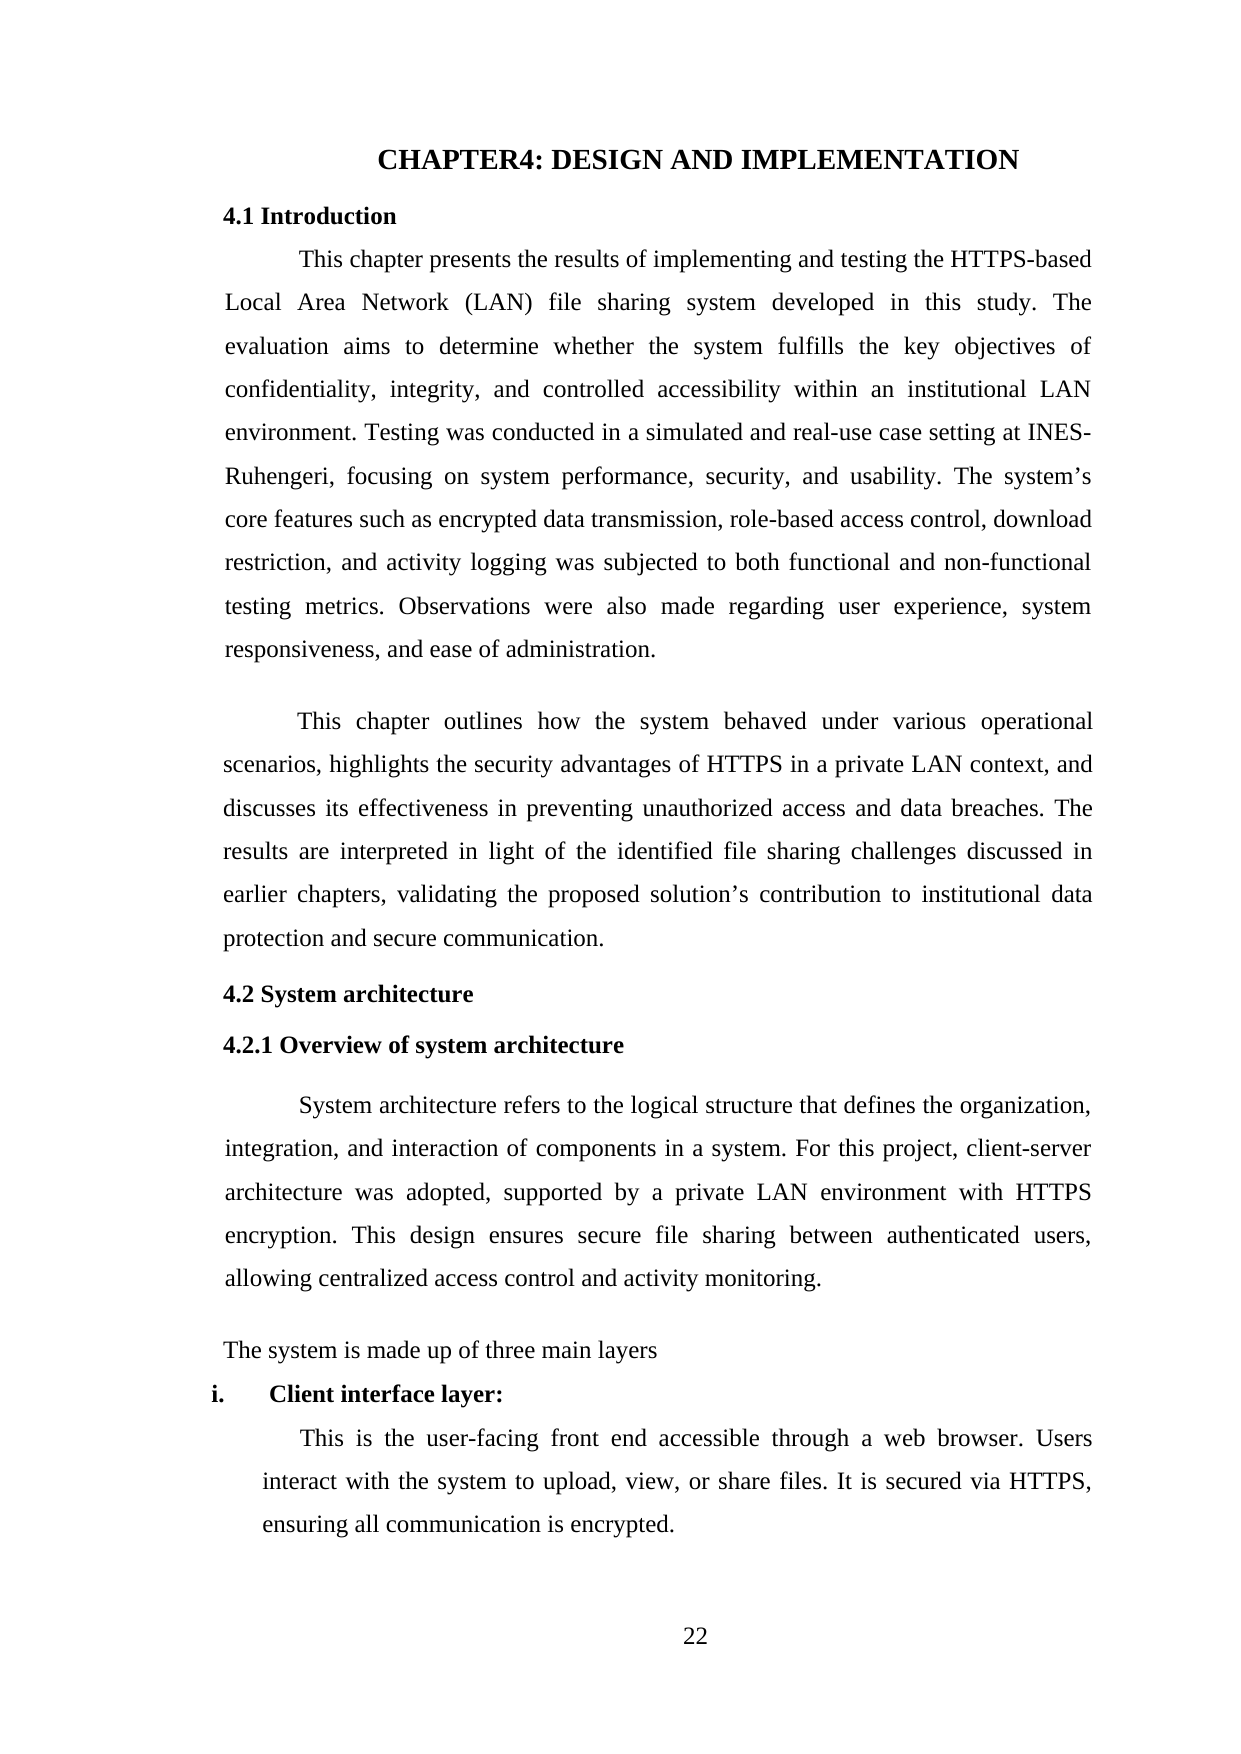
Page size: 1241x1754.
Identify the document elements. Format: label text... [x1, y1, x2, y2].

subtitle CHAPTER4: DESIGN AND IMPLEMENTATION [223, 142, 1174, 176]
text This chapter outlines how the system behaved under various operational scenarios, highlights the security advantages of HTTPS in a private LAN context, and discusses its effectiveness in preventing unauthorized access and data breaches. The results are interpreted in light of the identified file sharing challenges discussed in earlier chapters, validating the proposed solution’s contribution to institutional data protection and secure communication. [223, 706, 1094, 952]
text The system is made up of three main layers [223, 1336, 1094, 1364]
subtitle 4.2 System architecture [223, 979, 1174, 1007]
text System architecture refers to the logical structure that defines the organization, integration, and interaction of components in a system. For this project, client-server architecture was adopted, supported by a private LAN environment with HTTPS encryption. This design ensures secure file sharing between authenticated users, allowing centralized access control and activity monitoring. [224, 1090, 1092, 1292]
text This is the user-facing front end accessible through a web browser. Users interact with the system to upload, view, or share files. It is secured via HTTPS, ensuring all communication is encrypted. [262, 1423, 1094, 1538]
subtitle 4.2.1 Overview of system architecture [223, 1030, 1174, 1059]
list Client interface layer: [211, 1379, 1174, 1408]
subtitle 4.1 Introduction [223, 201, 1174, 230]
text This chapter presents the results of implementing and testing the HTTPS-based Local Area Network (LAN) file sharing system developed in this study. The evaluation aims to determine whether the system fulfills the key objectives of confidentiality, integrity, and controlled accessibility within an institutional LAN environment. Testing was conducted in a simulated and real-use case setting at INES-Ruhengeri, focusing on system performance, security, and usability. The system’s core features such as encrypted data transmission, role-based access control, download restriction, and activity logging was subjected to both functional and non-functional testing metrics. Observations were also made regarding user experience, system responsiveness, and ease of administration. [224, 244, 1092, 663]
